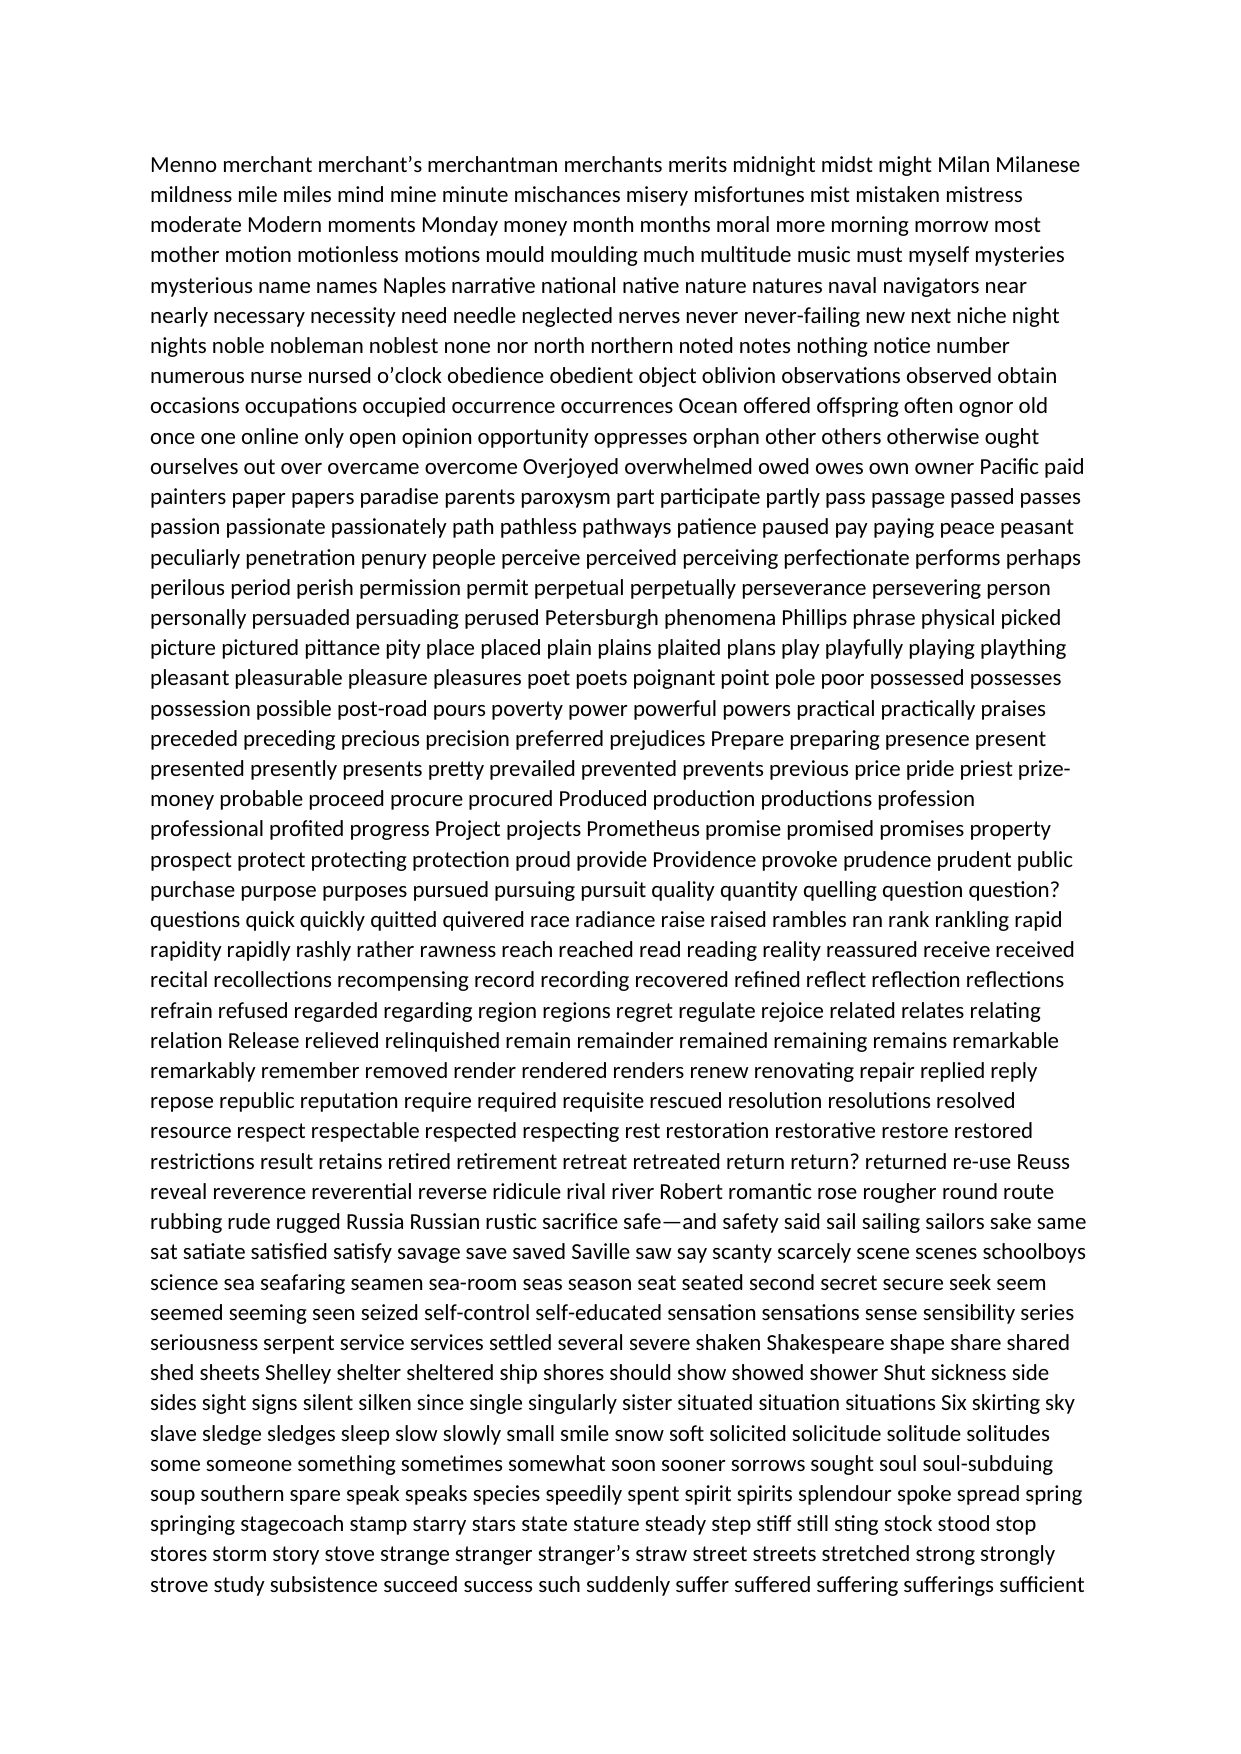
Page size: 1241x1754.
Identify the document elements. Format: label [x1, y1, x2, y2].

text [150, 150, 1090, 1598]
